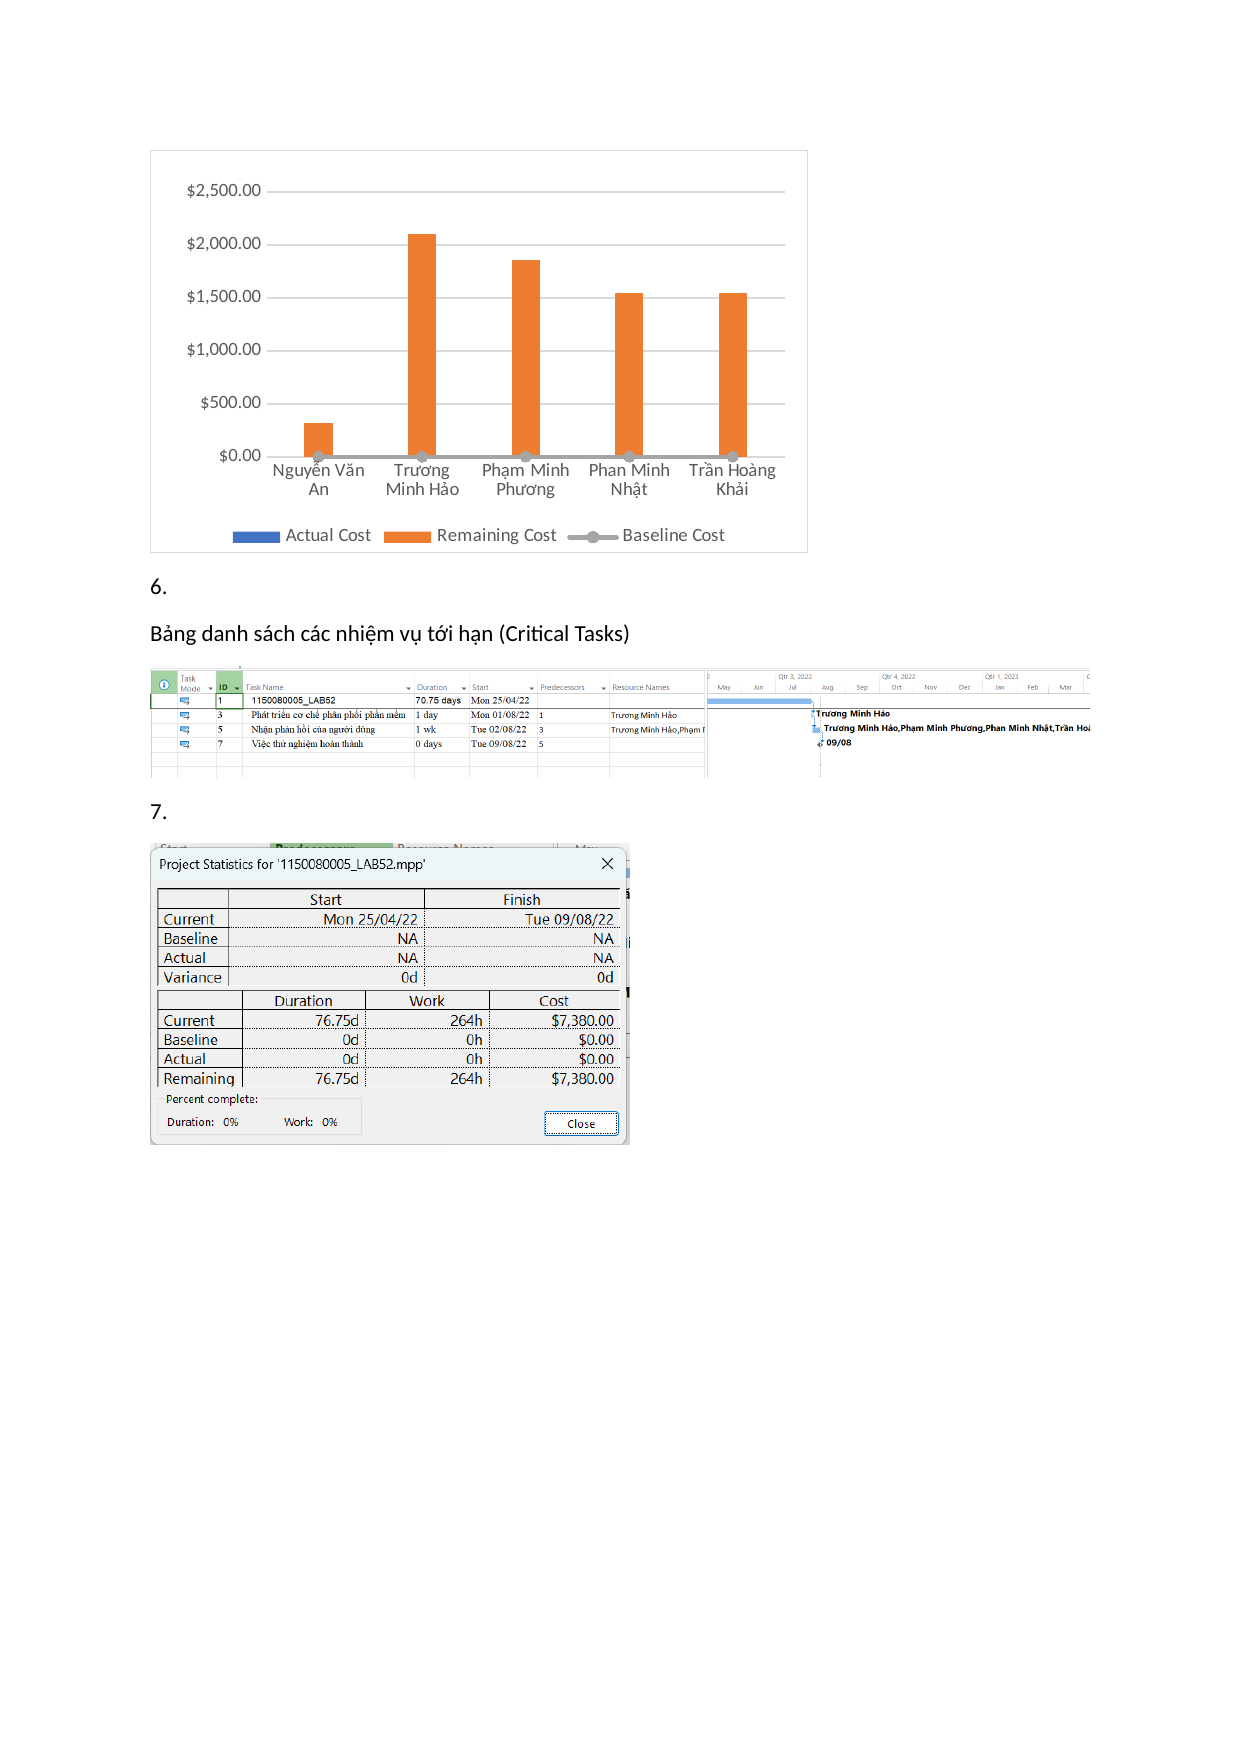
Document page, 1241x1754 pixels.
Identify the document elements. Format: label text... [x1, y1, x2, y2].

picture [150, 843, 630, 1145]
text Bảng danh sách các nhiệm vụ tới hạn (Critical Tasks) [150, 619, 1090, 647]
text 7. [150, 797, 1090, 825]
picture [150, 666, 1091, 778]
text 6. [150, 572, 1090, 600]
